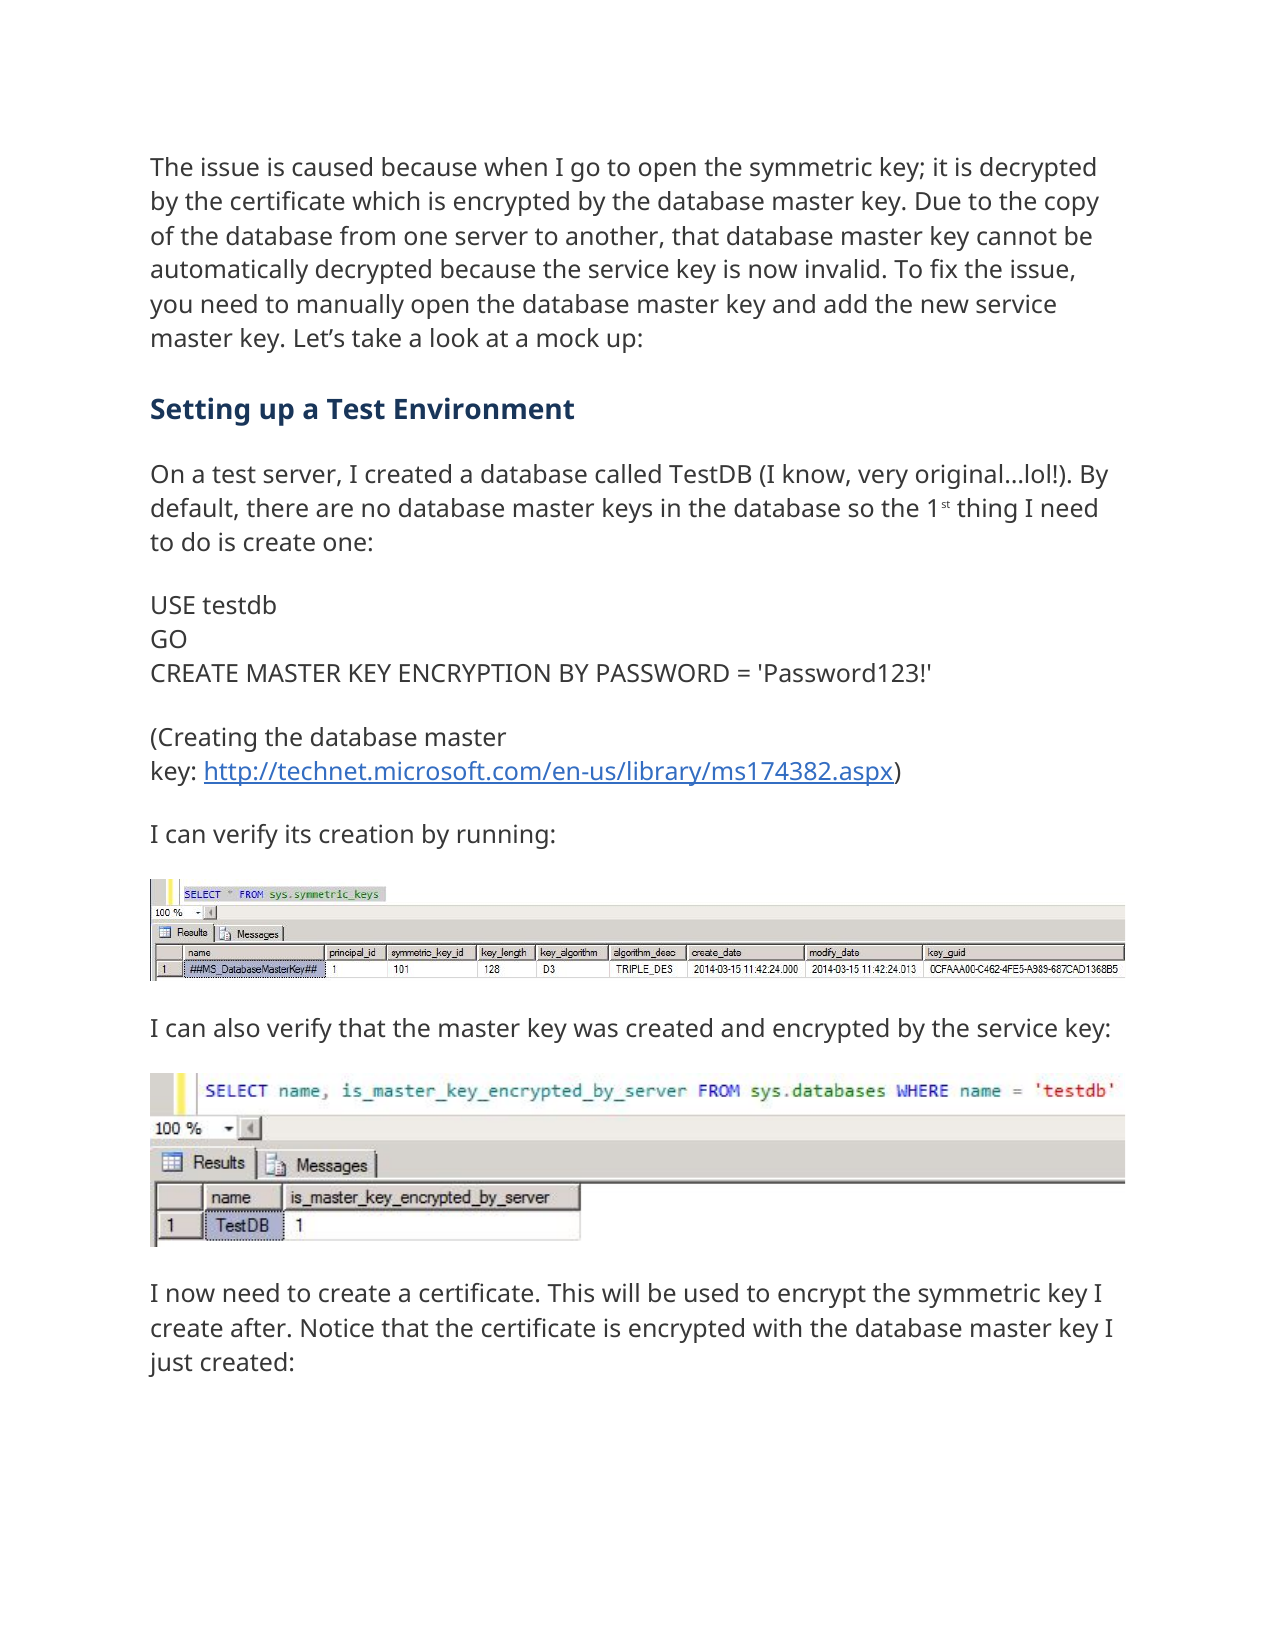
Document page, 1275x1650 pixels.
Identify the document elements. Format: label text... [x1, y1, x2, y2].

text (Creating the database master key: http://technet.microsoft.com/en-us/library/ms174382.aspx) [150, 719, 1125, 787]
text CREATE MASTER KEY ENCRYPTION BY PASSWORD = 'Password123!' [150, 656, 1125, 690]
text Setting up a Test Environment [150, 383, 1125, 427]
text I can verify its creation by running: [150, 816, 1125, 851]
picture [150, 1073, 1125, 1247]
text USE testdb [150, 588, 1125, 622]
text I can also verify that the master key was created and encrypted by the service key: [150, 1010, 1125, 1044]
picture [150, 879, 1125, 981]
text The issue is caused because when I go to open the symmetric key; it is decrypted by the certificate which is encrypted by the database master key. Due to the copy of the database from one server to another, that database master key cannot be automatically decrypted because the service key is now invalid. To fix the issue, you need to manually open the database master key and add the new service master key. Let’s take a look at a mock up: [150, 150, 1125, 354]
text I now need to create a certificate. This will be used to encrypt the symmetric key I create after. Notice that the certificate is encrypted with the database master key I just created: [150, 1276, 1125, 1378]
text GO [150, 622, 1125, 656]
text On a test server, I created a database called TestDB (I know, very original…lol!). By default, there are no database master keys in the database so the 1st thing I need to do is create one: [150, 456, 1125, 559]
